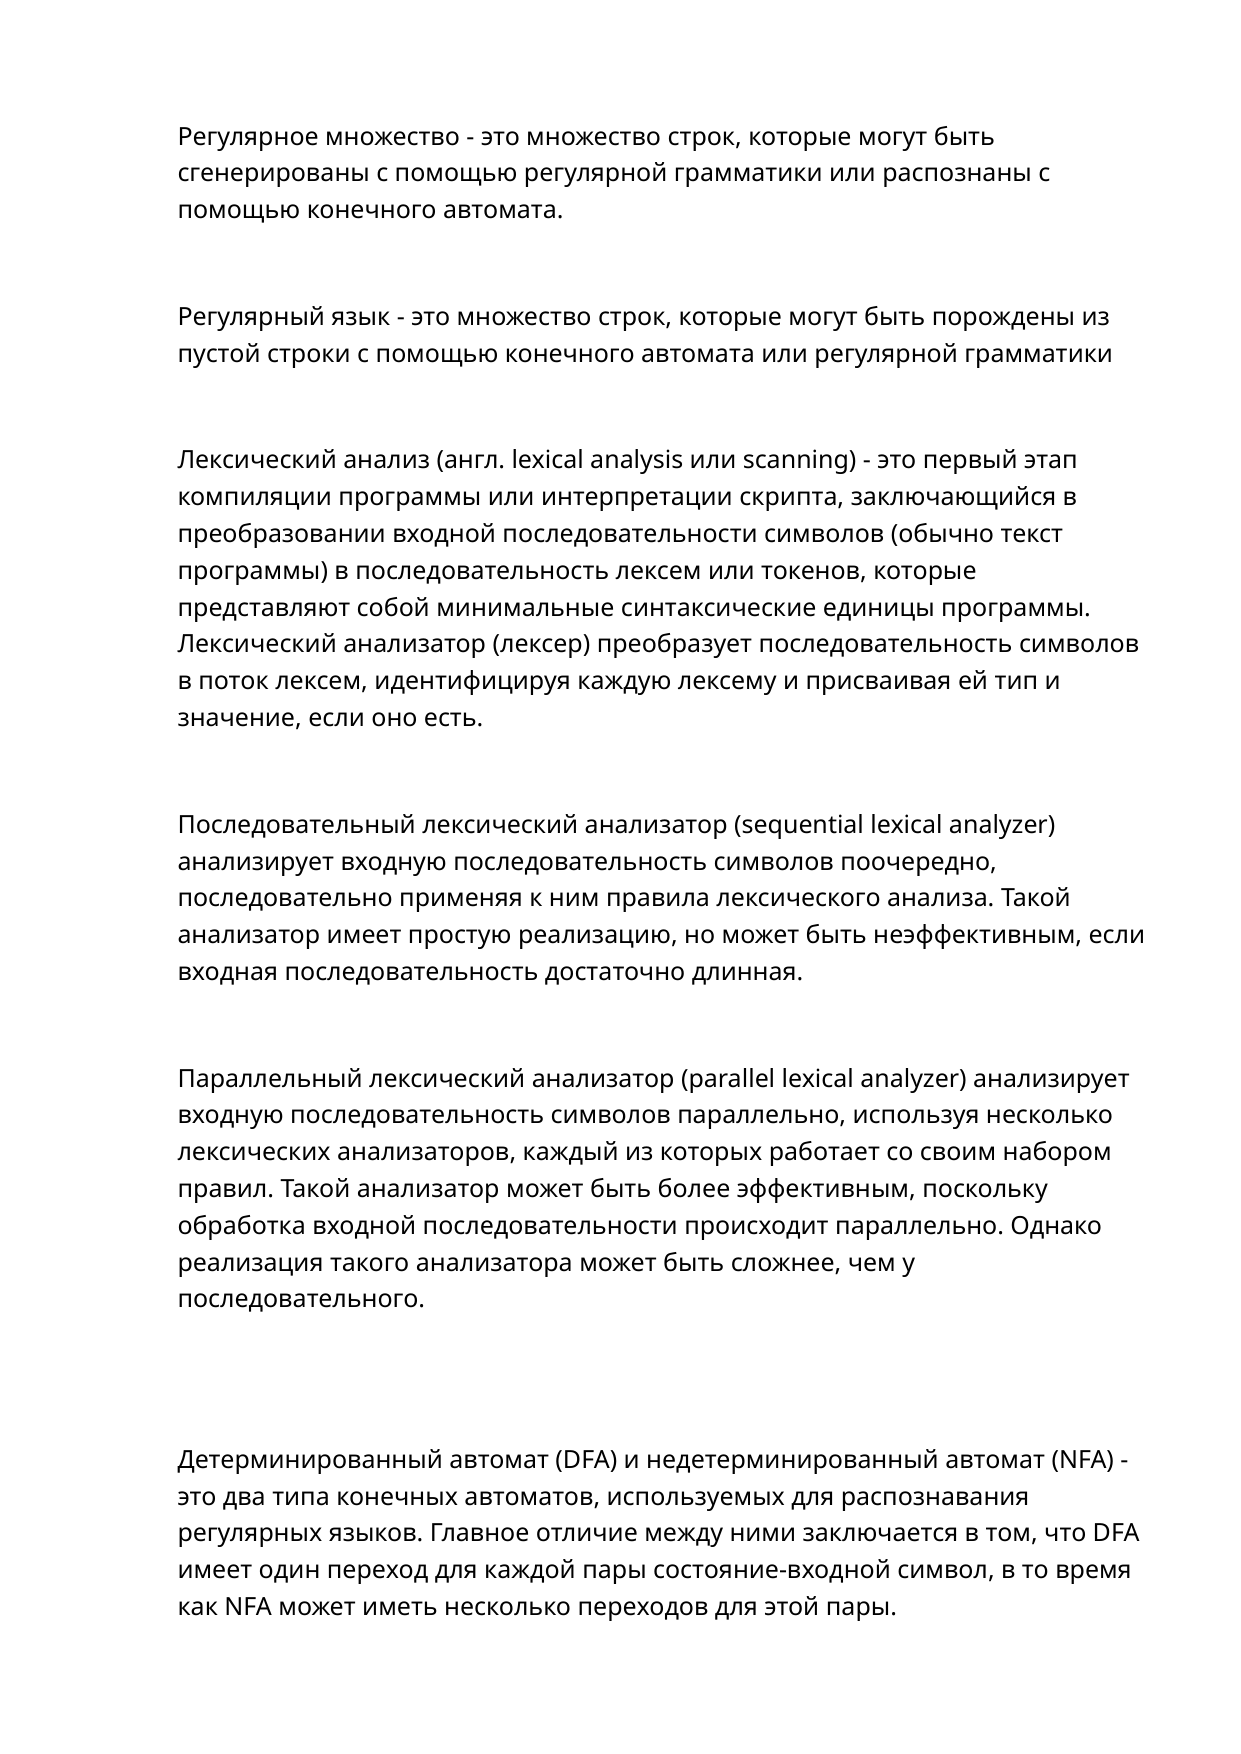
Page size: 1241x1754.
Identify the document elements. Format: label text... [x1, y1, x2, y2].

text Регулярный язык - это множество строк, которые могут быть порождены из пустой строки с помощью конечного автомата или регулярной грамматики [177, 298, 1152, 369]
text Последовательный лексический анализатор (sequential lexical analyzer) анализирует входную последовательность символов поочередно, последовательно применяя к ним правила лексического анализа. Такой анализатор имеет простую реализацию, но может быть неэффективным, если входная последовательность достаточно длинная. [177, 806, 1152, 988]
text Детерминированный автомат (DFA) и недетерминированный автомат (NFA) - это два типа конечных автоматов, используемых для распознавания регулярных языков. Главное отличие между ними заключается в том, что DFA имеет один переход для каждой пары состояние-входной символ, в то время как NFA может иметь несколько переходов для этой пары. [177, 1441, 1152, 1622]
text Регулярное множество - это множество строк, которые могут быть сгенерированы с помощью регулярной грамматики или распознаны с помощью конечного автомата. [177, 118, 1152, 226]
text Параллельный лексический анализатор (parallel lexical analyzer) анализирует входную последовательность символов параллельно, используя несколько лексических анализаторов, каждый из которых работает со своим набором правил. Такой анализатор может быть более эффективным, поскольку обработка входной последовательности происходит параллельно. Однако реализация такого анализатора может быть сложнее, чем у последовательного. [177, 1060, 1152, 1315]
text Лексический анализ (англ. lexical analysis или scanning) - это первый этап компиляции программы или интерпретации скрипта, заключающийся в преобразовании входной последовательности символов (обычно текст программы) в последовательность лексем или токенов, которые представляют собой минимальные синтаксические единицы программы. Лексический анализатор (лексер) преобразует последовательность символов в поток лексем, идентифицируя каждую лексему и присваивая ей тип и значение, если оно есть. [177, 442, 1152, 734]
